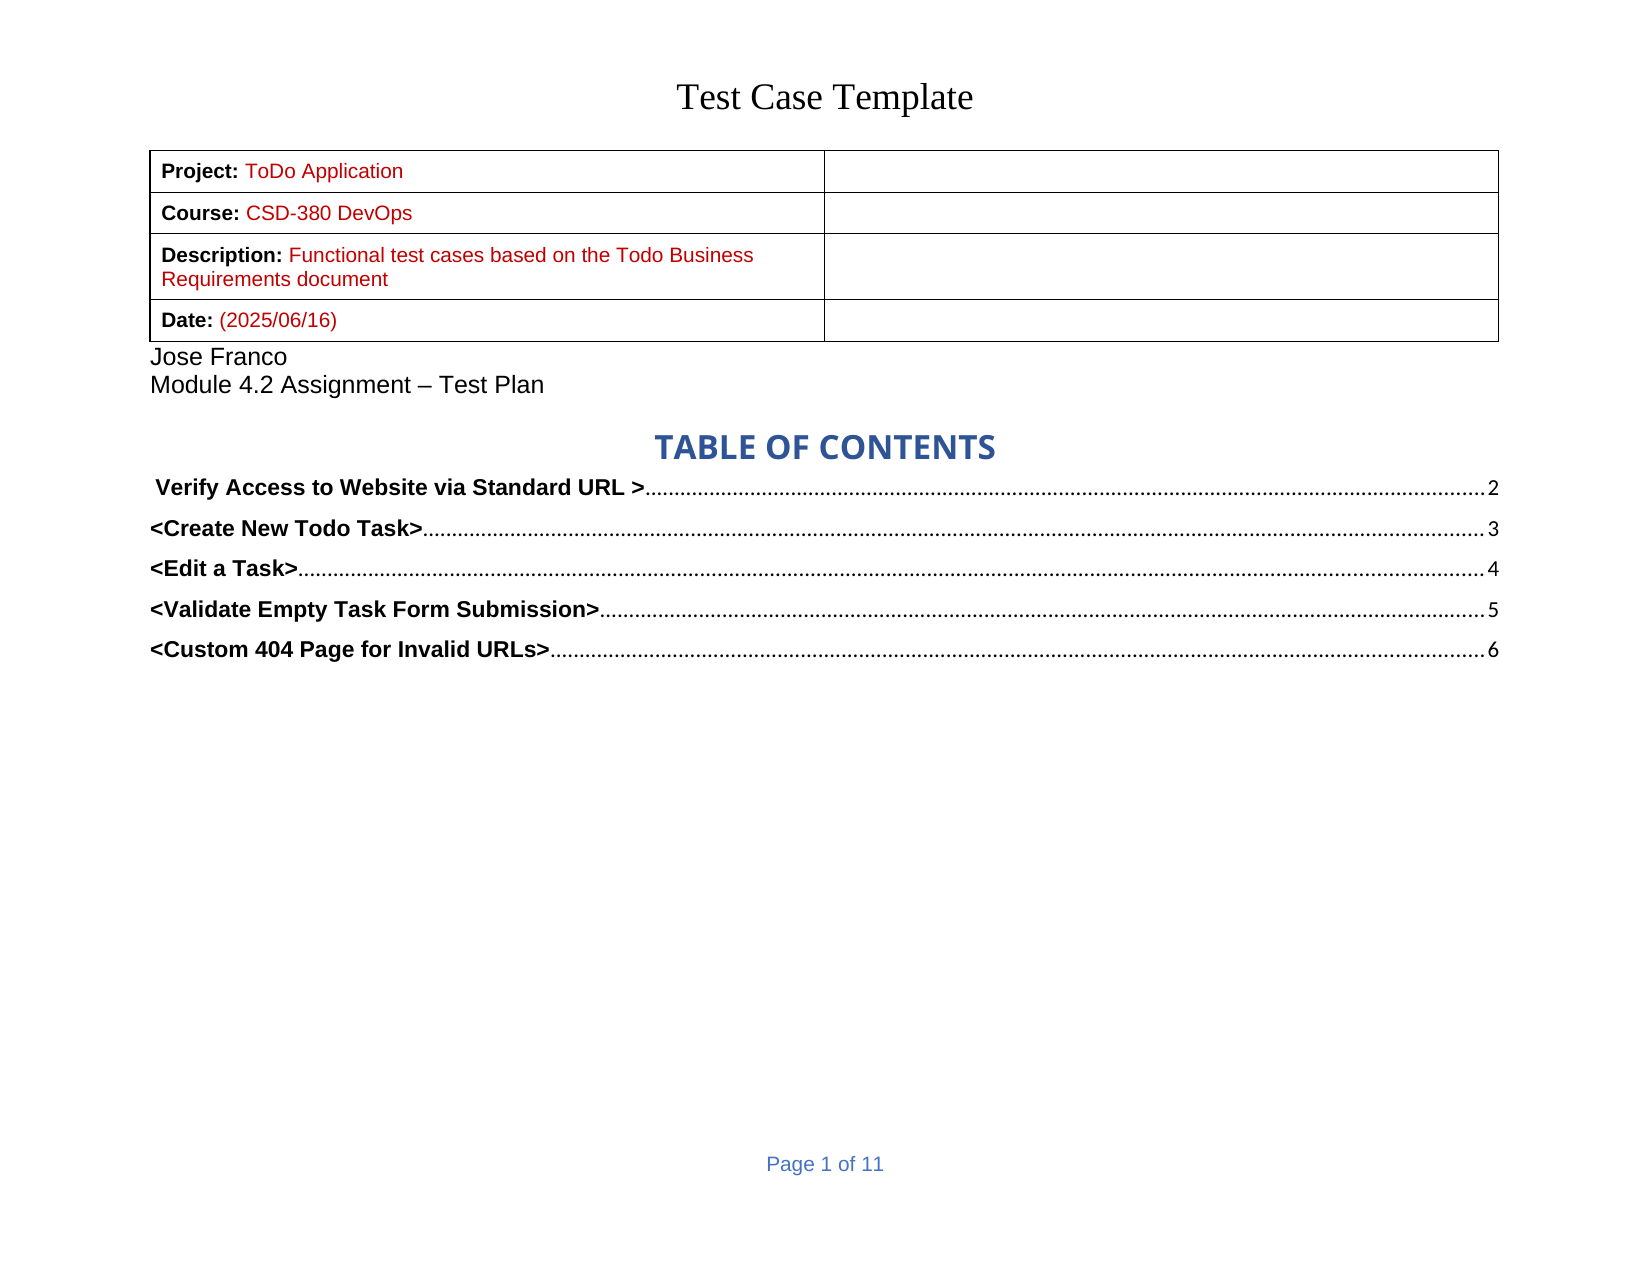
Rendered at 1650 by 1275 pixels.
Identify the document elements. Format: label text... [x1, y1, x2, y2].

table_cell Course: CSD-380 DevOps [151, 193, 824, 233]
text Jose Franco [150, 342, 1500, 370]
table_cell [825, 193, 1498, 233]
table_cell [825, 300, 1498, 341]
text Module 4.2 Assignment – Test Plan [150, 370, 1500, 399]
table_header Project: ToDo Application [151, 151, 824, 192]
table_cell [825, 234, 1498, 299]
table_cell Date: (2025/06/16) [151, 300, 824, 341]
table_cell Description: Functional test cases based on the Todo Business Requirements document [151, 234, 824, 299]
table_header [825, 151, 1498, 192]
